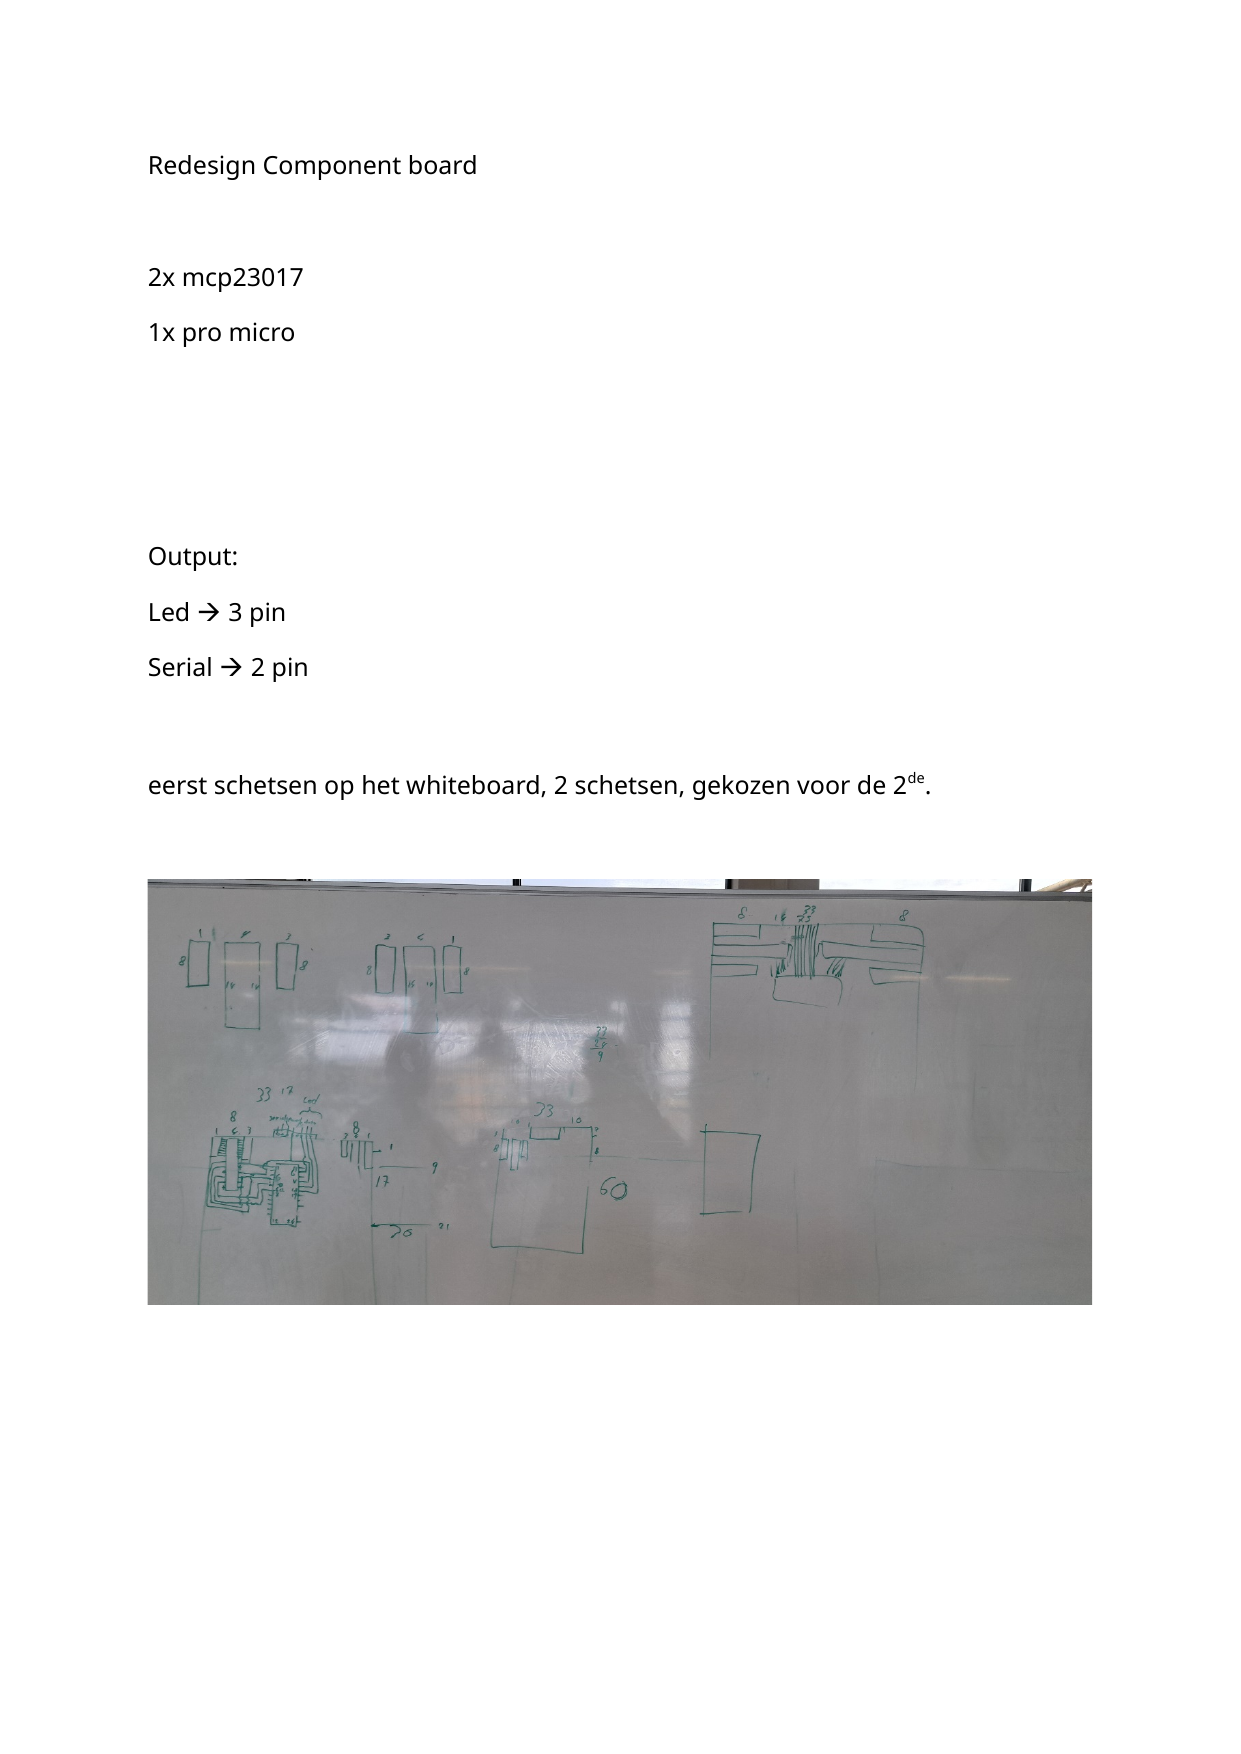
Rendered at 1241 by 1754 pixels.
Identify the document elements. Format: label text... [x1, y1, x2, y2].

text 2x mcp23017 [148, 259, 1093, 293]
text Output: [148, 538, 1093, 572]
text Redesign Component board [148, 148, 1093, 182]
text Led 3 pin [148, 594, 1093, 628]
picture [147, 879, 1093, 1305]
text Serial 2 pin eerst schetsen op het whiteboard, 2 schetsen, gekozen voor de 2de. [148, 650, 1093, 802]
text 1x pro micro [148, 315, 1093, 349]
